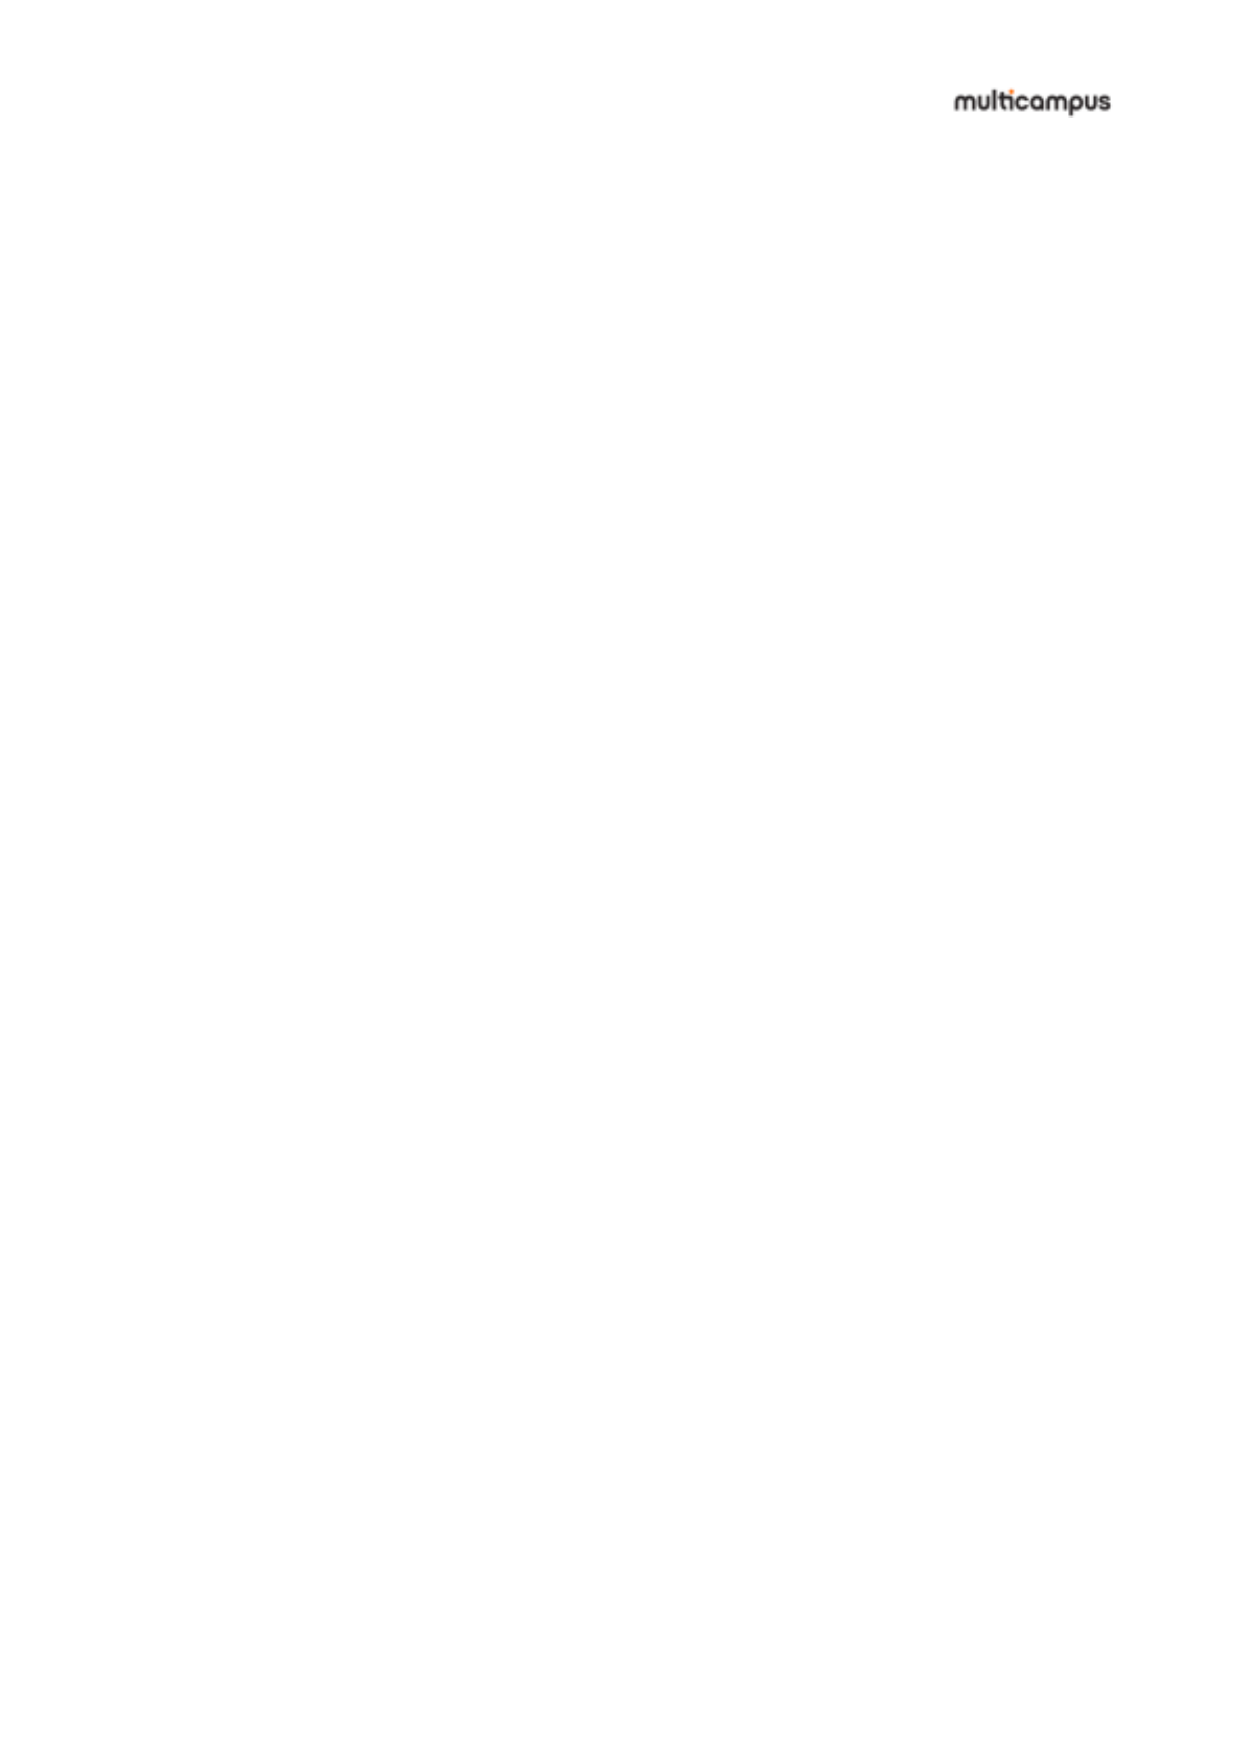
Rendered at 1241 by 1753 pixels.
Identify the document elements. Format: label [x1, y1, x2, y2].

picture [950, 82, 1113, 118]
